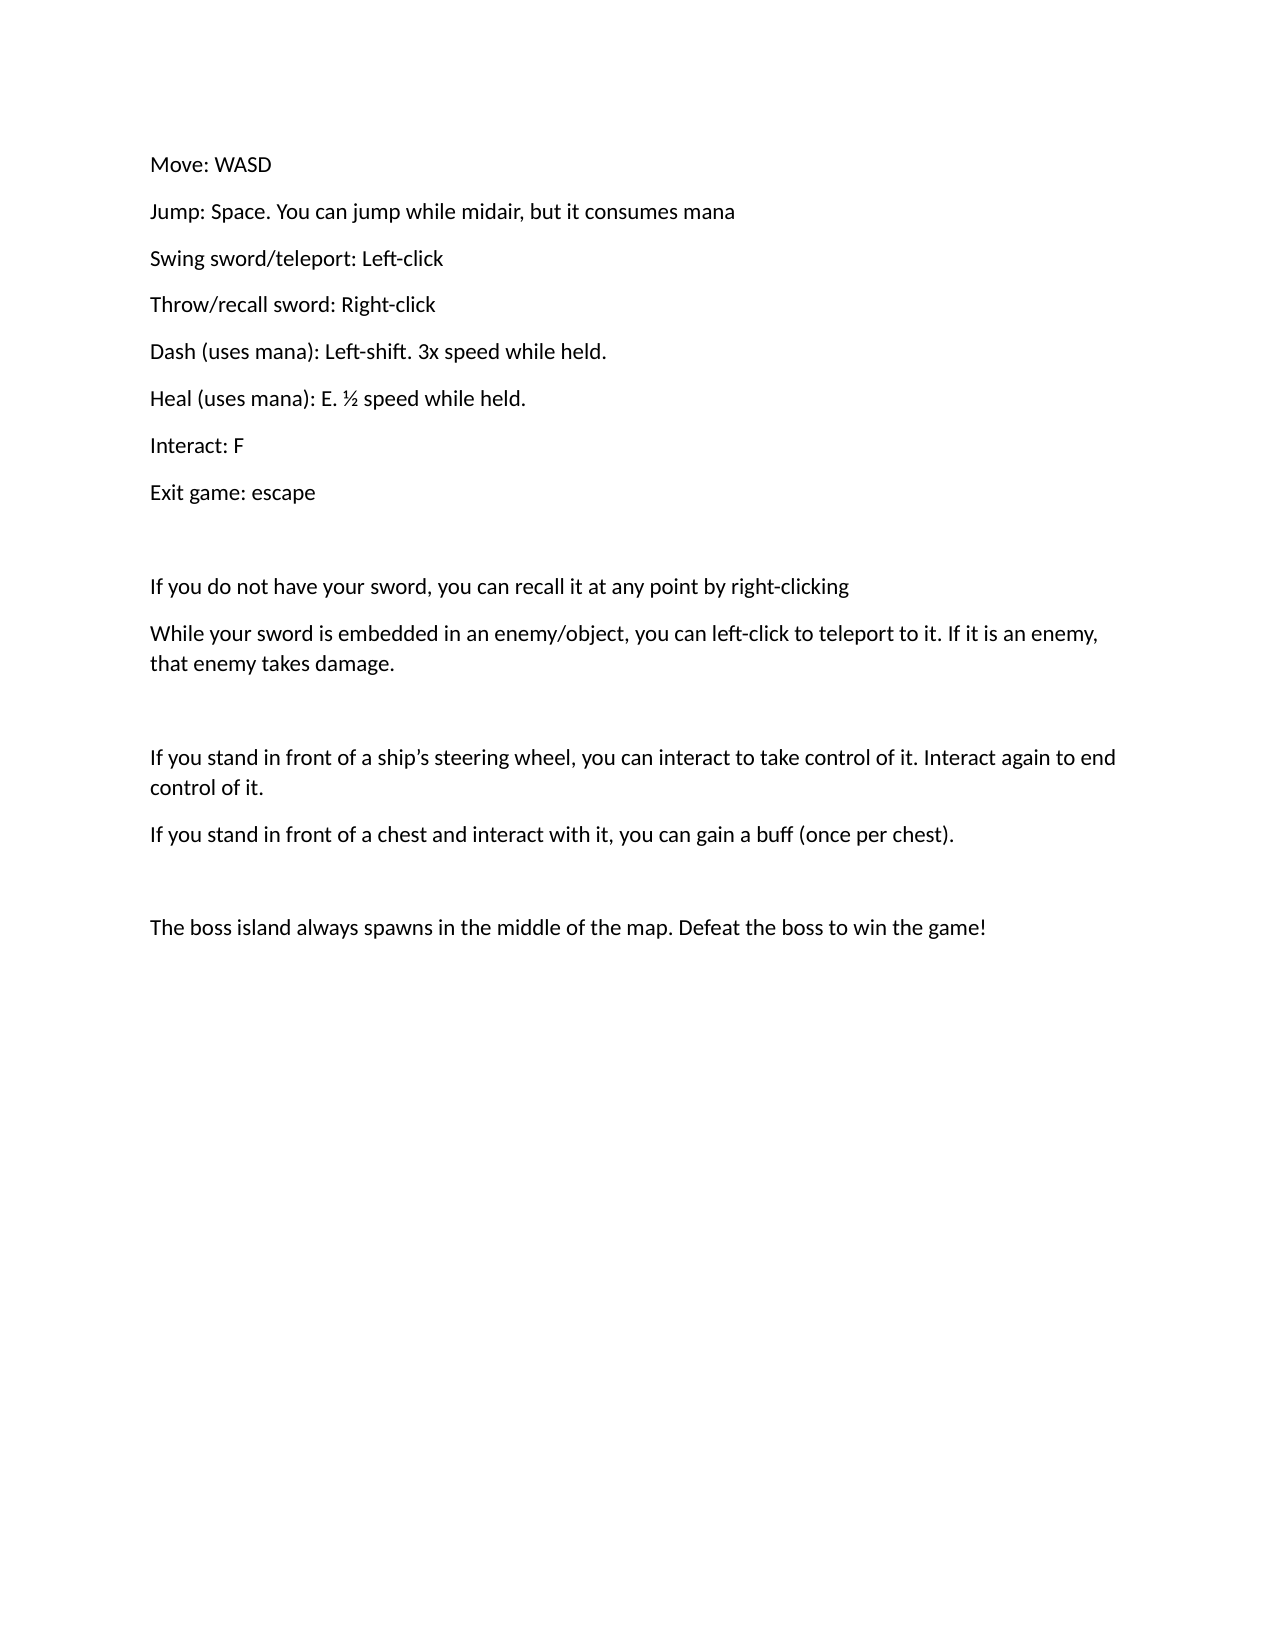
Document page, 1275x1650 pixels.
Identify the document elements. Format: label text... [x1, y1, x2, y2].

text If you stand in front of a ship’s steering wheel, you can interact to take control of it. Interact again to end control of it. [150, 743, 1125, 801]
text If you stand in front of a chest and interact with it, you can gain a buff (once per chest). [150, 820, 1125, 848]
text While your sword is embedded in an enemy/object, you can left-click to teleport to it. If it is an enemy, that enemy takes damage. [150, 619, 1125, 677]
text If you do not have your sword, you can recall it at any point by right-clicking [150, 572, 1125, 600]
text Interact: F [150, 431, 1125, 459]
text Jump: Space. You can jump while midair, but it consumes mana [150, 197, 1125, 225]
text Throw/recall sword: Right-click [150, 291, 1125, 319]
text Exit game: escape [150, 478, 1125, 506]
text Move: WASD [150, 150, 1125, 178]
text Swing sword/teleport: Left-click [150, 244, 1125, 272]
text Dash (uses mana): Left-shift. 3x speed while held. [150, 337, 1125, 366]
text Heal (uses mana): E. ½ speed while held. [150, 384, 1125, 412]
text The boss island always spawns in the middle of the map. Defeat the boss to win the game! [150, 913, 1125, 942]
